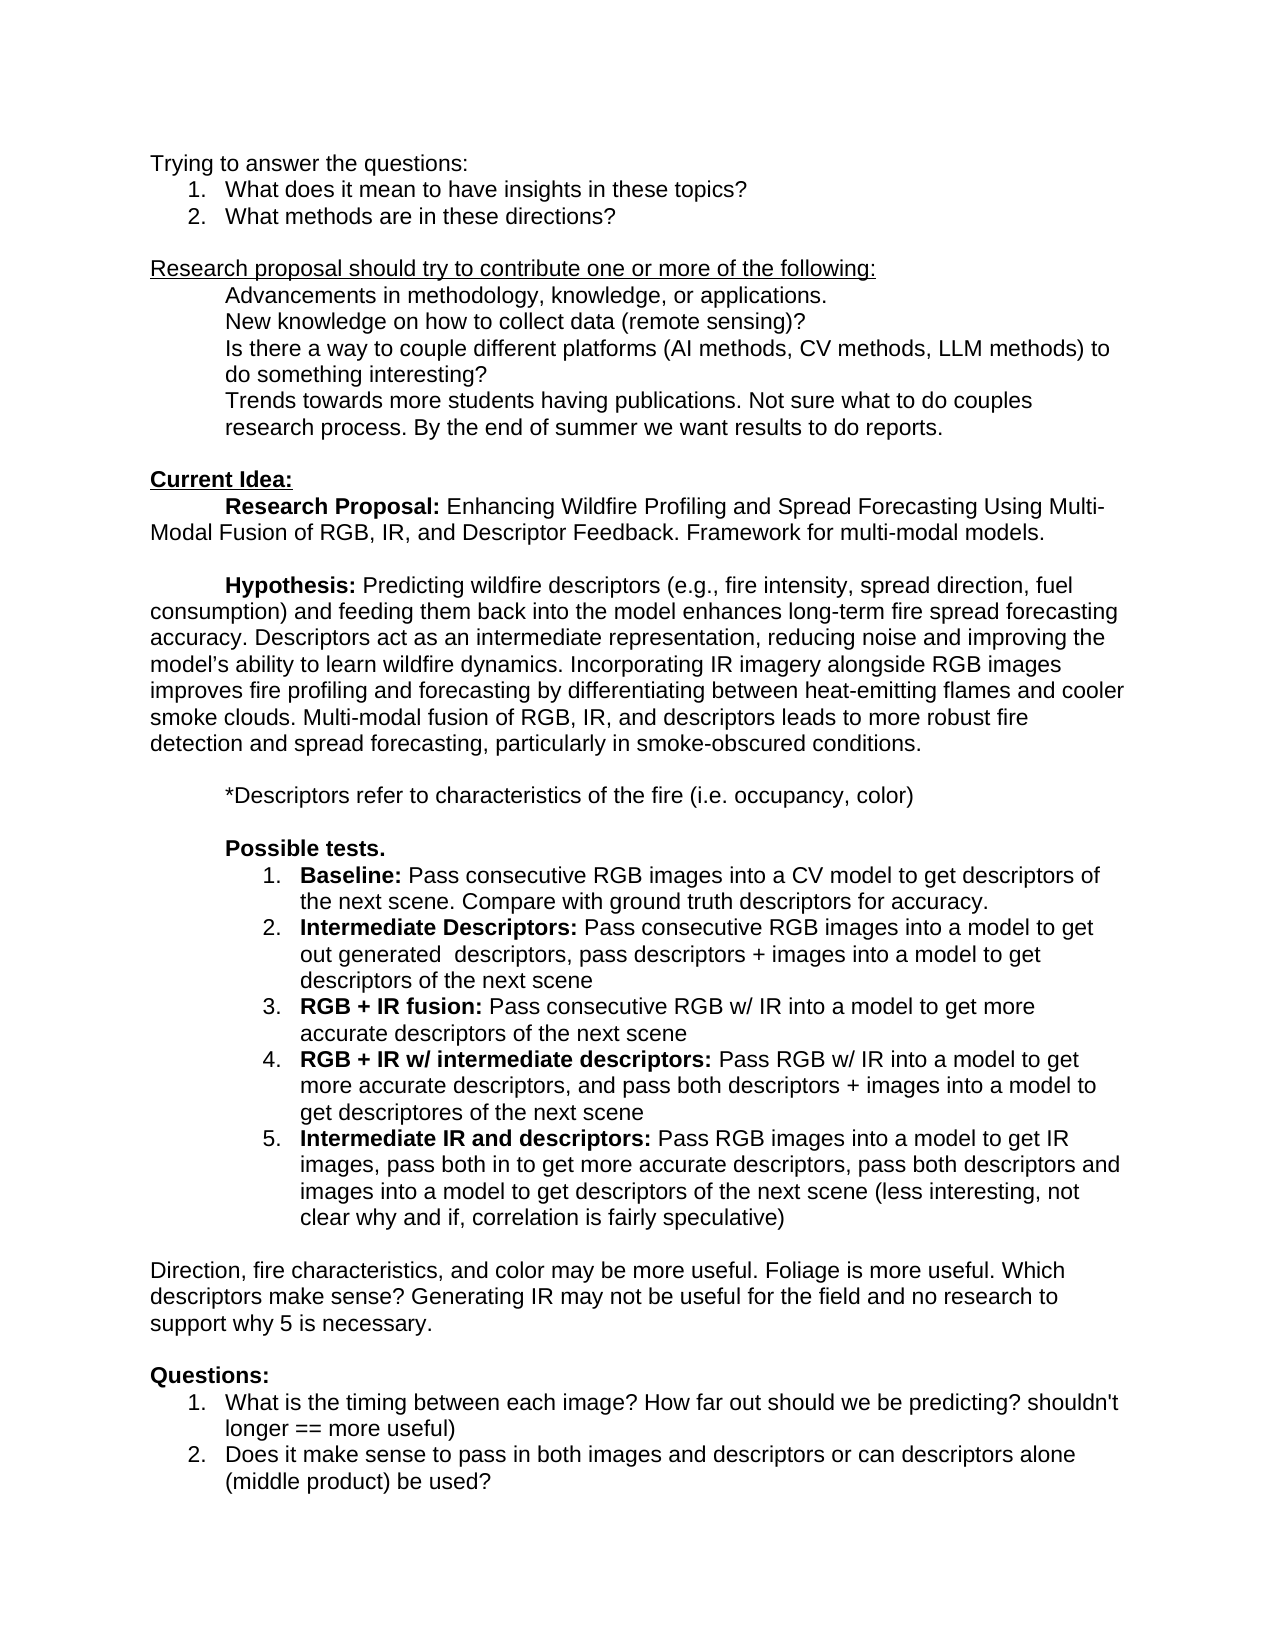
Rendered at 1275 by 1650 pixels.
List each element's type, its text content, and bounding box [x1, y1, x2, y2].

text Research Proposal: Enhancing Wildfire Profiling and Spread Forecasting Using Multi-Modal Fusion of RGB, IR, and Descriptor Feedback. Framework for multi-modal models. [150, 493, 1125, 545]
list What does it mean to have insights in these topics? [187, 176, 1125, 203]
text Current Idea: [150, 466, 1125, 493]
text Advancements in methodology, knowledge, or applications. [225, 282, 1125, 308]
text Trying to answer the questions: [150, 150, 1125, 176]
list Does it make sense to pass in both images and descriptors or can descriptors alone (middle product) be used? [187, 1441, 1125, 1494]
text Is there a way to couple different platforms (AI methods, CV methods, LLM methods) to do something interesting? [225, 334, 1125, 387]
list Intermediate IR and descriptors: Pass RGB images into a model to get IR images, pass both in to get more accurate descriptors, pass both descriptors and images into a model to get descriptors of the next scene (less interesting, not clear why and if, correlation is fairly speculative) [262, 1125, 1125, 1231]
list What is the timing between each image? How far out should we be predicting? shouldn't longer == more useful) [187, 1389, 1125, 1441]
text Possible tests. [150, 835, 1125, 862]
text New knowledge on how to collect data (remote sensing)? [225, 308, 1125, 334]
text Hypothesis: Predicting wildfire descriptors (e.g., fire intensity, spread direction, fuel consumption) and feeding them back into the model enhances long-term fire spread forecasting accuracy. Descriptors act as an intermediate representation, reducing noise and improving the model’s ability to learn wildfire dynamics. Incorporating IR imagery alongside RGB images improves fire profiling and forecasting by differentiating between heat-emitting flames and cooler smoke clouds. Multi-modal fusion of RGB, IR, and descriptors leads to more robust fire detection and spread forecasting, particularly in smoke-obscured conditions. [150, 572, 1125, 756]
list Baseline: Pass consecutive RGB images into a CV model to get descriptors of the next scene. Compare with ground truth descriptors for accuracy. [262, 862, 1125, 914]
text Questions: [150, 1362, 1125, 1389]
list RGB + IR w/ intermediate descriptors: Pass RGB w/ IR into a model to get more accurate descriptors, and pass both descriptors + images into a model to get descriptores of the next scene [262, 1046, 1125, 1125]
text Direction, fire characteristics, and color may be more useful. Foliage is more useful. Which descriptors make sense? Generating IR may not be useful for the field and no research to support why 5 is necessary. [150, 1257, 1125, 1336]
text Trends towards more students having publications. Not sure what to do couples research process. By the end of summer we want results to do reports. [225, 387, 1125, 440]
list RGB + IR fusion: Pass consecutive RGB w/ IR into a model to get more accurate descriptors of the next scene [262, 993, 1125, 1046]
text *Descriptors refer to characteristics of the fire (i.e. occupancy, color) [150, 782, 1125, 809]
list What methods are in these directions? [187, 203, 1125, 229]
text Research proposal should try to contribute one or more of the following: [150, 255, 1125, 282]
list Intermediate Descriptors: Pass consecutive RGB images into a model to get out generated descriptors, pass descriptors + images into a model to get descriptors of the next scene [262, 914, 1125, 993]
